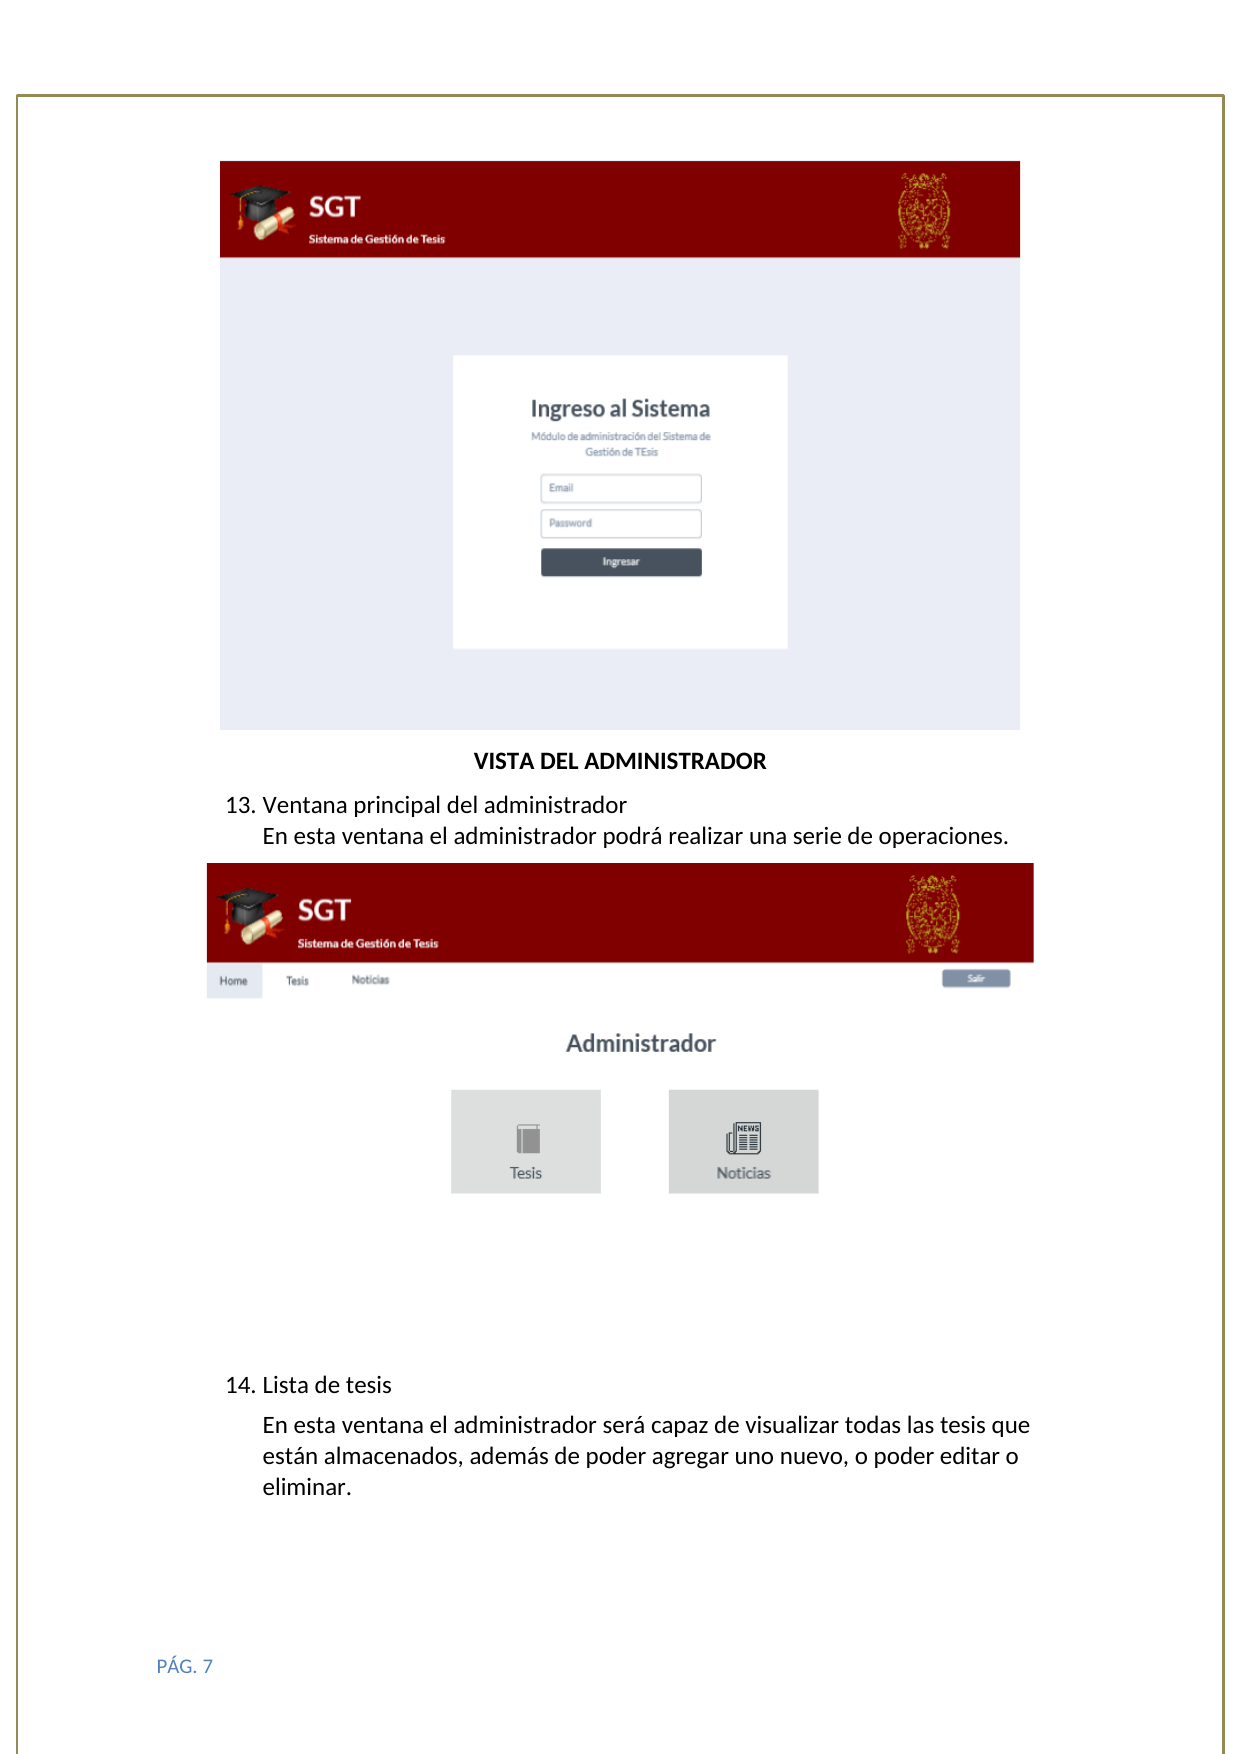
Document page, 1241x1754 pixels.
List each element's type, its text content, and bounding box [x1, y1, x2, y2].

list En esta ventana el administrador será capaz de visualizar todas las tesis que están almacenados, además de poder agregar uno nuevo, o poder editar o eliminar. [262, 1409, 1090, 1501]
text En esta ventana el administrador podrá realizar una serie de operaciones. [187, 820, 1090, 850]
picture [206, 863, 1034, 1356]
text VISTA DEL ADMINISTRADOR [150, 745, 1090, 776]
picture [220, 160, 1020, 730]
list Ventana principal del administrador [225, 789, 1090, 820]
